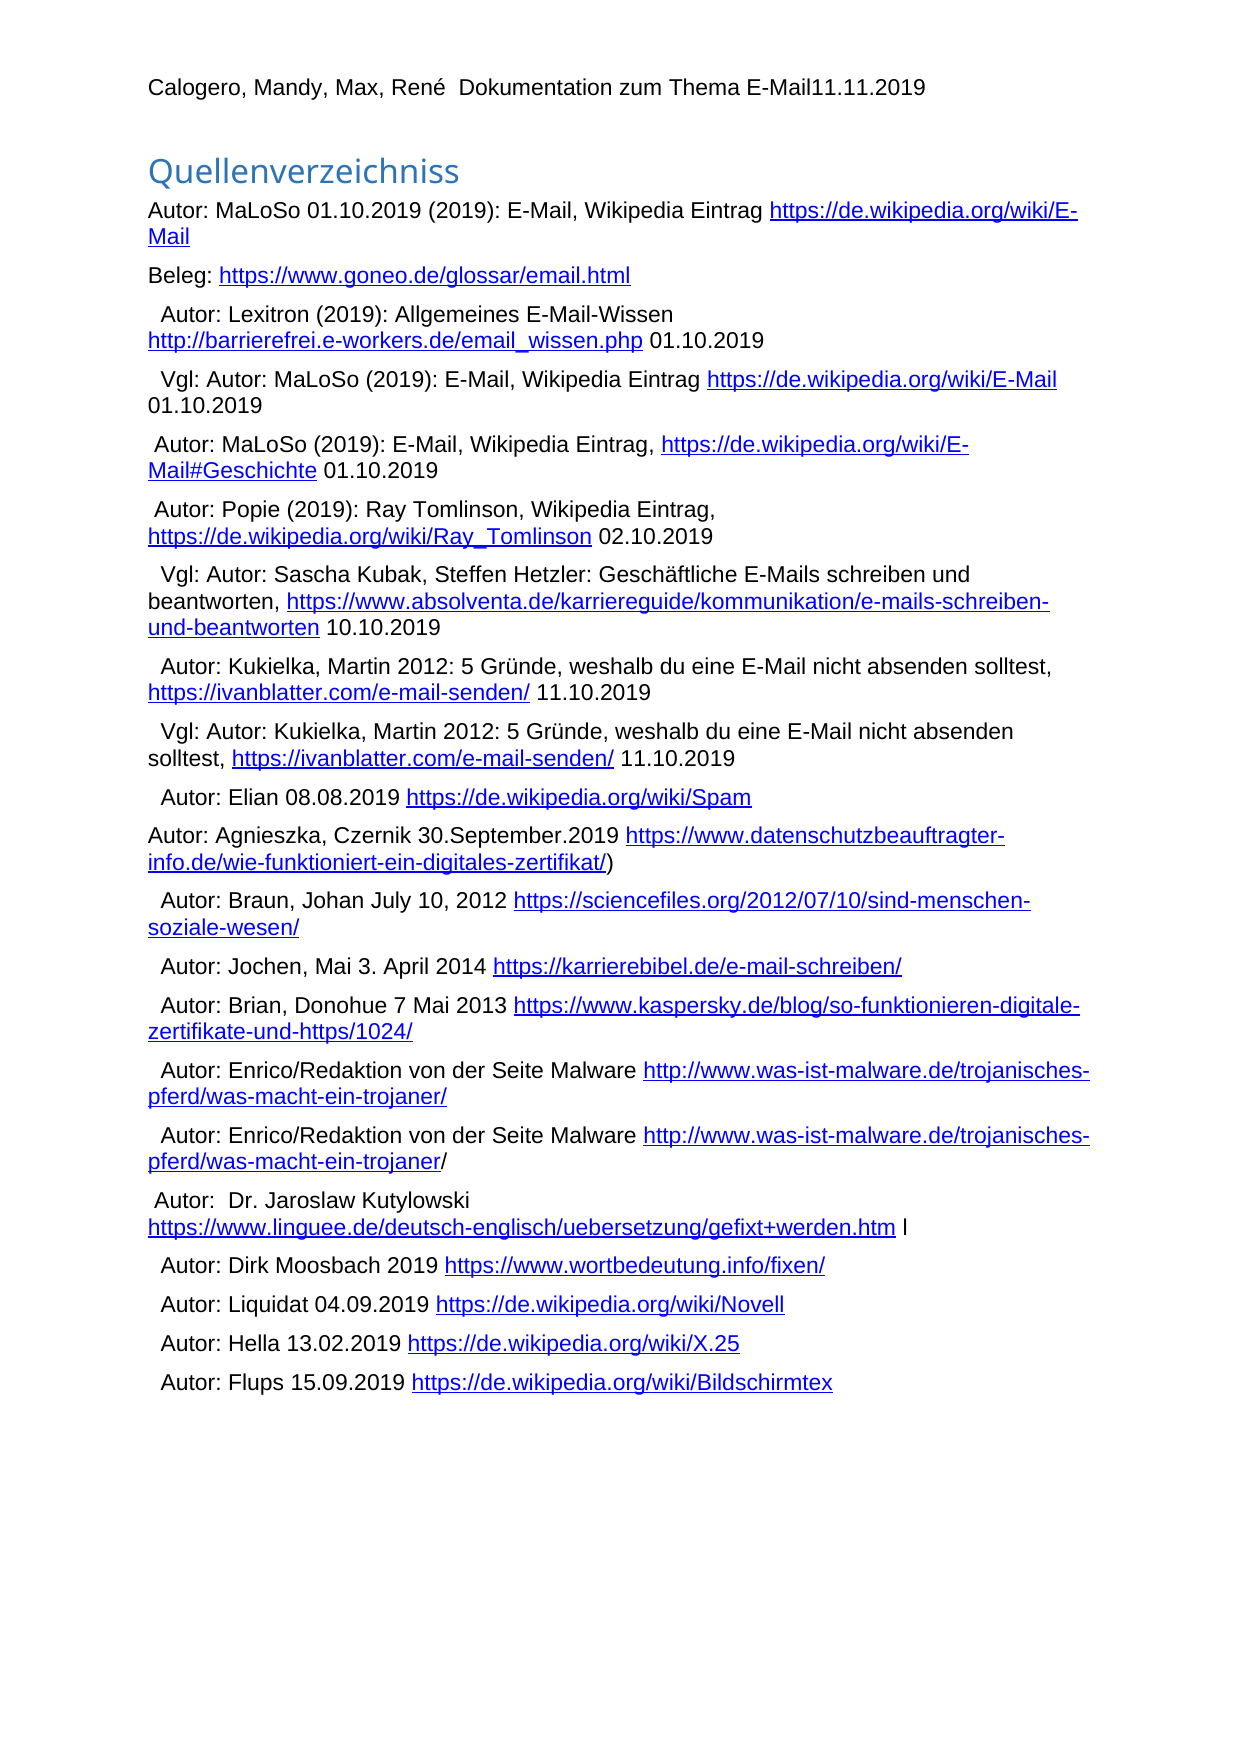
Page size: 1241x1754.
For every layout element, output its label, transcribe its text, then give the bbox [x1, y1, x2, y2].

text Autor: Agnieszka, Czernik 30.September.2019 https://www.datenschutzbeauftragter-info.de/wie-funktioniert-ein-digitales-zertifikat/) [148, 822, 1093, 875]
text Autor: Dr. Jaroslaw Kutylowski https://www.linguee.de/deutsch-englisch/uebersetzung/gefixt+werden.htm l [148, 1187, 1093, 1240]
text Autor: MaLoSo 01.10.2019 (2019): E-Mail, Wikipedia Eintrag https://de.wikipedia.org/wiki/E-Mail [148, 197, 1093, 249]
text Autor: Enrico/Redaktion von der Seite Malware http://www.was-ist-malware.de/trojanisches-pferd/was-macht-ein-trojaner/ [148, 1122, 1093, 1175]
subtitle Quellenverzeichniss [148, 148, 1093, 193]
text Autor: MaLoSo (2019): E-Mail, Wikipedia Eintrag, https://de.wikipedia.org/wiki/E-Mail#Geschichte 01.10.2019 [148, 431, 1093, 484]
text Autor: Dirk Moosbach 2019 https://www.wortbedeutung.info/fixen/ [148, 1252, 1093, 1279]
text Autor: Flups 15.09.2019 https://de.wikipedia.org/wiki/Bildschirmtex [148, 1369, 1093, 1395]
text Vgl: Autor: MaLoSo (2019): E-Mail, Wikipedia Eintrag https://de.wikipedia.org/wiki/E-Mail 01.10.2019 [148, 366, 1093, 418]
text Autor: Enrico/Redaktion von der Seite Malware http://www.was-ist-malware.de/trojanisches-pferd/was-macht-ein-trojaner/ [148, 1057, 1093, 1109]
text Autor: Elian 08.08.2019 https://de.wikipedia.org/wiki/Spam [148, 783, 1093, 810]
text Autor: Jochen, Mai 3. April 2014 https://karrierebibel.de/e-mail-schreiben/ [148, 953, 1093, 979]
text Autor: Hella 13.02.2019 https://de.wikipedia.org/wiki/X.25 [148, 1330, 1093, 1356]
text Vgl: Autor: Sascha Kubak, Steffen Hetzler: Geschäftliche E-Mails schreiben und beantworten, https://www.absolventa.de/karriereguide/kommunikation/e-mails-schreiben-und-beantworten 10.10.2019 [148, 561, 1093, 641]
text Autor: Brian, Donohue 7 Mai 2013 https://www.kaspersky.de/blog/so-funktionieren-digitale-zertifikate-und-https/1024/ [148, 992, 1093, 1044]
text Vgl: Autor: Kukielka, Martin 2012: 5 Gründe, weshalb du eine E-Mail nicht absenden solltest, https://ivanblatter.com/e-mail-senden/ 11.10.2019 [148, 718, 1093, 771]
text Autor: Liquidat 04.09.2019 https://de.wikipedia.org/wiki/Novell [148, 1291, 1093, 1318]
text Autor: Braun, Johan July 10, 2012 https://sciencefiles.org/2012/07/10/sind-menschen-soziale-wesen/ [148, 887, 1093, 940]
text Autor: Kukielka, Martin 2012: 5 Gründe, weshalb du eine E-Mail nicht absenden solltest, https://ivanblatter.com/e-mail-senden/ 11.10.2019 [148, 653, 1093, 706]
text Autor: Lexitron (2019): Allgemeines E-Mail-Wissen http://barrierefrei.e-workers.de/email_wissen.php 01.10.2019 [148, 301, 1093, 353]
text Beleg: https://www.goneo.de/glossar/email.html [148, 262, 1093, 288]
text Autor: Popie (2019): Ray Tomlinson, Wikipedia Eintrag, https://de.wikipedia.org/wiki/Ray_Tomlinson 02.10.2019 [148, 496, 1093, 549]
